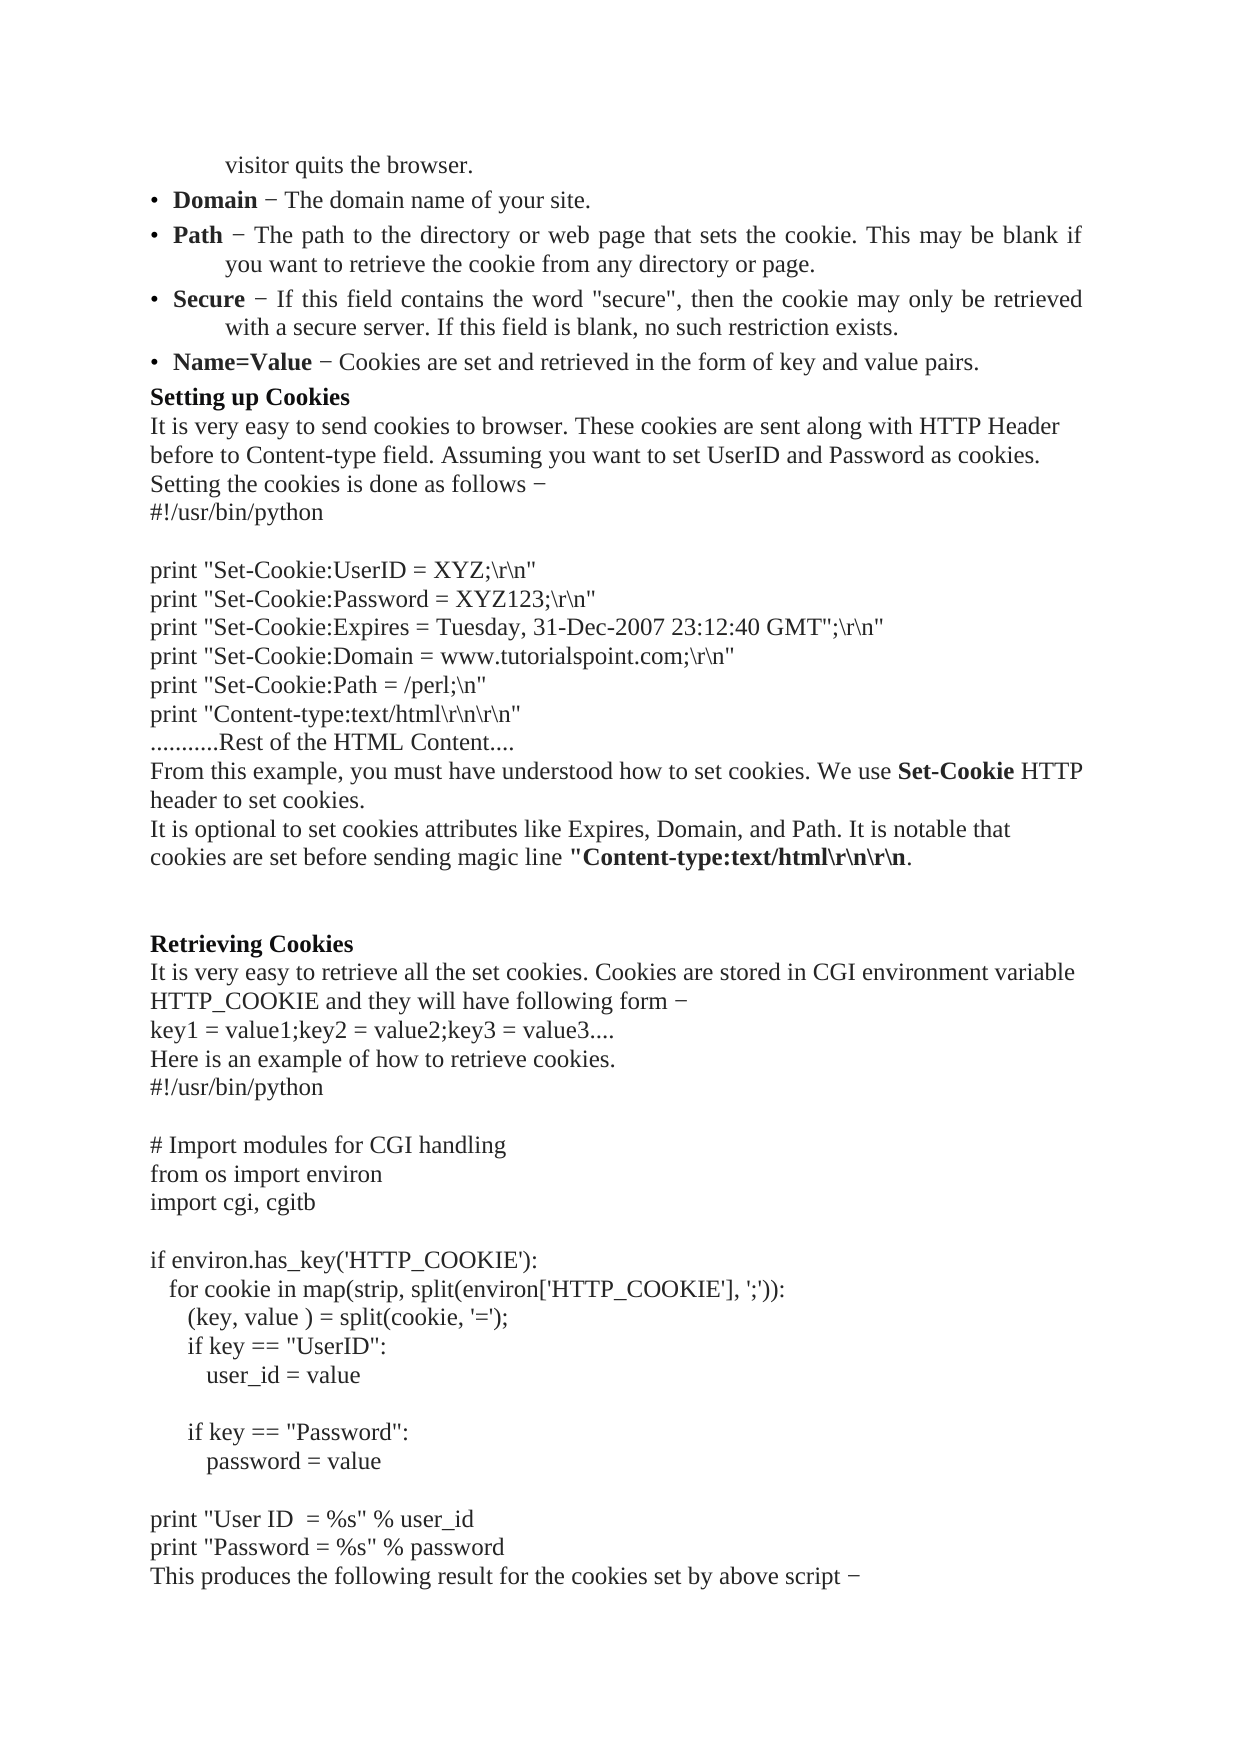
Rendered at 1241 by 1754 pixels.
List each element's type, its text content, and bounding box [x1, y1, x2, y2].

text from os import environ [150, 1159, 1090, 1187]
list Domain − The domain name of your site. [150, 185, 1084, 214]
text import cgi, cgitb [150, 1187, 1090, 1216]
text ...........Rest of the HTML Content.... [150, 727, 1090, 756]
text (key, value ) = split(cookie, '='); [150, 1302, 1090, 1331]
list Path − The path to the directory or web page that sets the cookie. This may be blank if you want to retrieve the cookie from any directory or page. [150, 220, 1084, 277]
text print "Set-Cookie:Domain = www.tutorialspoint.com;\r\n" [150, 641, 1090, 670]
text This produces the following result for the cookies set by above script − [150, 1561, 1090, 1590]
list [150, 150, 1084, 179]
text password = value [150, 1446, 1090, 1475]
text if environ.has_key('HTTP_COOKIE'): [150, 1245, 1090, 1274]
text if key == "Password": [150, 1417, 1090, 1446]
text print "Set-Cookie:Path = /perl;\n" [150, 670, 1090, 699]
text # Import modules for CGI handling [150, 1130, 1090, 1159]
text print "User ID = %s" % user_id [150, 1504, 1090, 1532]
text Here is an example of how to retrieve cookies. [150, 1044, 1090, 1072]
text key1 = value1;key2 = value2;key3 = value3.... [150, 1015, 1090, 1044]
list Name=Value − Cookies are set and retrieved in the form of key and value pairs. [150, 347, 1084, 376]
text #!/usr/bin/python [150, 497, 1090, 526]
text From this example, you must have understood how to set cookies. We use Set-Cookie HTTP header to set cookies. [150, 756, 1090, 814]
text print "Set-Cookie:UserID = XYZ;\r\n" [150, 555, 1090, 584]
text Setting up Cookies [150, 382, 1090, 411]
text It is very easy to retrieve all the set cookies. Cookies are stored in CGI environment variable HTTP_COOKIE and they will have following form − [150, 957, 1090, 1015]
text #!/usr/bin/python [150, 1072, 1090, 1101]
text for cookie in map(strip, split(environ['HTTP_COOKIE'], ';')): [150, 1274, 1090, 1302]
text Retrieving Cookies [150, 929, 1090, 957]
text print "Content-type:text/html\r\n\r\n" [150, 699, 1090, 727]
list Secure − If this field contains the word "secure", then the cookie may only be retrieved with a secure server. If this field is blank, no such restriction exists. [150, 284, 1084, 341]
text It is very easy to send cookies to browser. These cookies are sent along with HTTP Header before to Content-type field. Assuming you want to set UserID and Password as cookies. Setting the cookies is done as follows − [150, 411, 1090, 497]
text print "Password = %s" % password [150, 1532, 1090, 1561]
text print "Set-Cookie:Password = XYZ123;\r\n" [150, 584, 1090, 612]
text print "Set-Cookie:Expires = Tuesday, 31-Dec-2007 23:12:40 GMT";\r\n" [150, 612, 1090, 641]
text user_id = value [150, 1360, 1090, 1389]
text if key == "UserID": [150, 1331, 1090, 1360]
text It is optional to set cookies attributes like Expires, Domain, and Path. It is notable that cookies are set before sending magic line "Content-type:text/html\r\n\r\n. [150, 814, 1090, 871]
